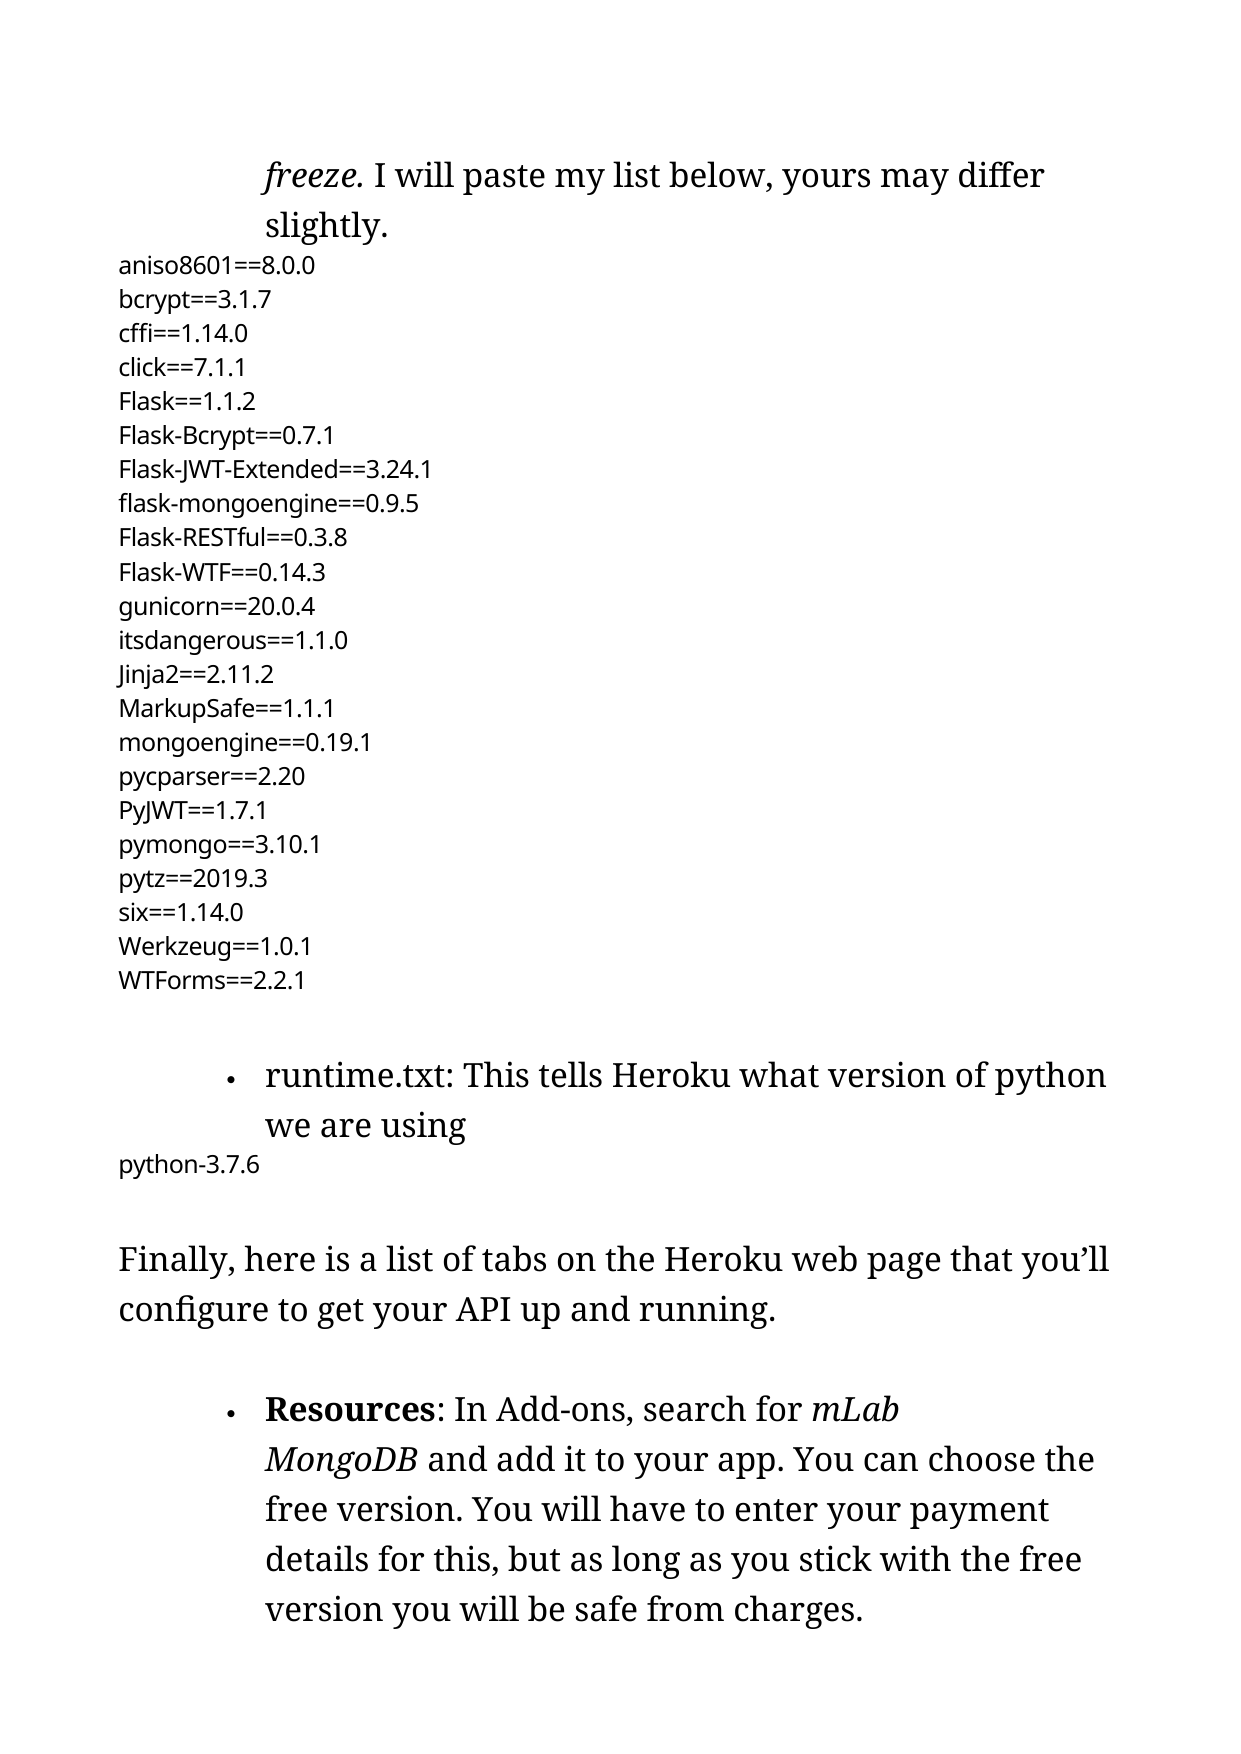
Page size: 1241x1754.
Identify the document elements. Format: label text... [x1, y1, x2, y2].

text python-3.7.6 [118, 1147, 1122, 1181]
text aniso8601==8.0.0 bcrypt==3.1.7 cffi==1.14.0 click==7.1.1 Flask==1.1.2 Flask-Bcrypt==0.7.1 Flask-JWT-Extended==3.24.1 flask-mongoengine==0.9.5 Flask-RESTful==0.3.8 Flask-WTF==0.14.3 gunicorn==20.0.4 itsdangerous==1.1.0 Jinja2==2.11.2 MarkupSafe==1.1.1 mongoengine==0.19.1 pycparser==2.20 PyJWT==1.7.1 pymongo==3.10.1 pytz==2019.3 six==1.14.0 Werkzeug==1.0.1 WTForms==2.2.1 [118, 248, 1122, 997]
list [227, 148, 1122, 248]
list Resources: In Add-ons, search for mLab MongoDB and add it to your app. You can choose the free version. You will have to enter your payment details for this, but as long as you stick with the free version you will be safe from charges. [227, 1381, 1122, 1631]
list runtime.txt: This tells Heroku what version of python we are using [227, 1047, 1122, 1147]
text Finally, here is a list of tabs on the Heroku web page that you’ll configure to get your API up and running. [118, 1231, 1122, 1331]
